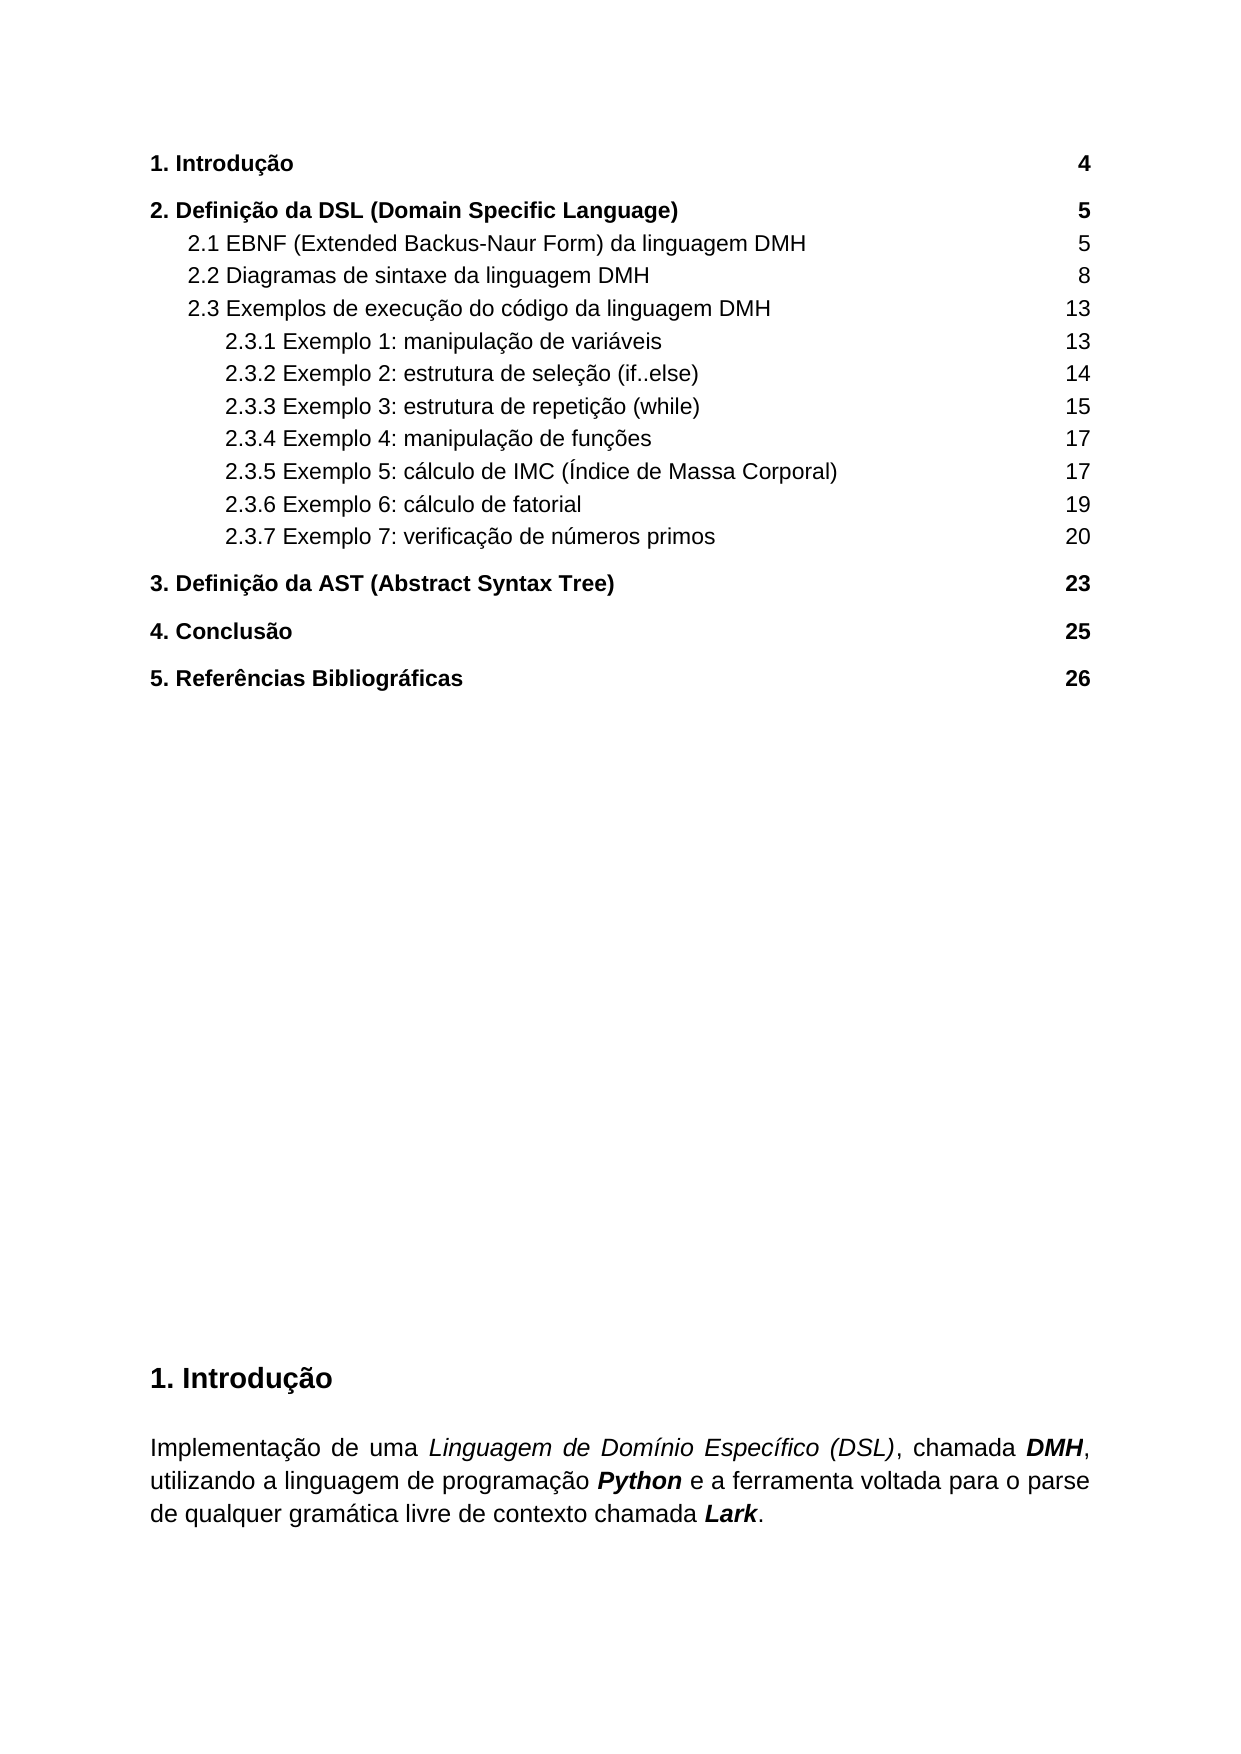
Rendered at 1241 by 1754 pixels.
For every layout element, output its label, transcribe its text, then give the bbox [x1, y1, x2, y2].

subtitle 1. Introdução [150, 1361, 1090, 1395]
text Implementação de uma Linguagem de Domínio Específico (DSL), chamada DMH, utilizando a linguagem de programação Python e a ferramenta voltada para o parse de qualquer gramática livre de contexto chamada Lark. [150, 1462, 1090, 1528]
